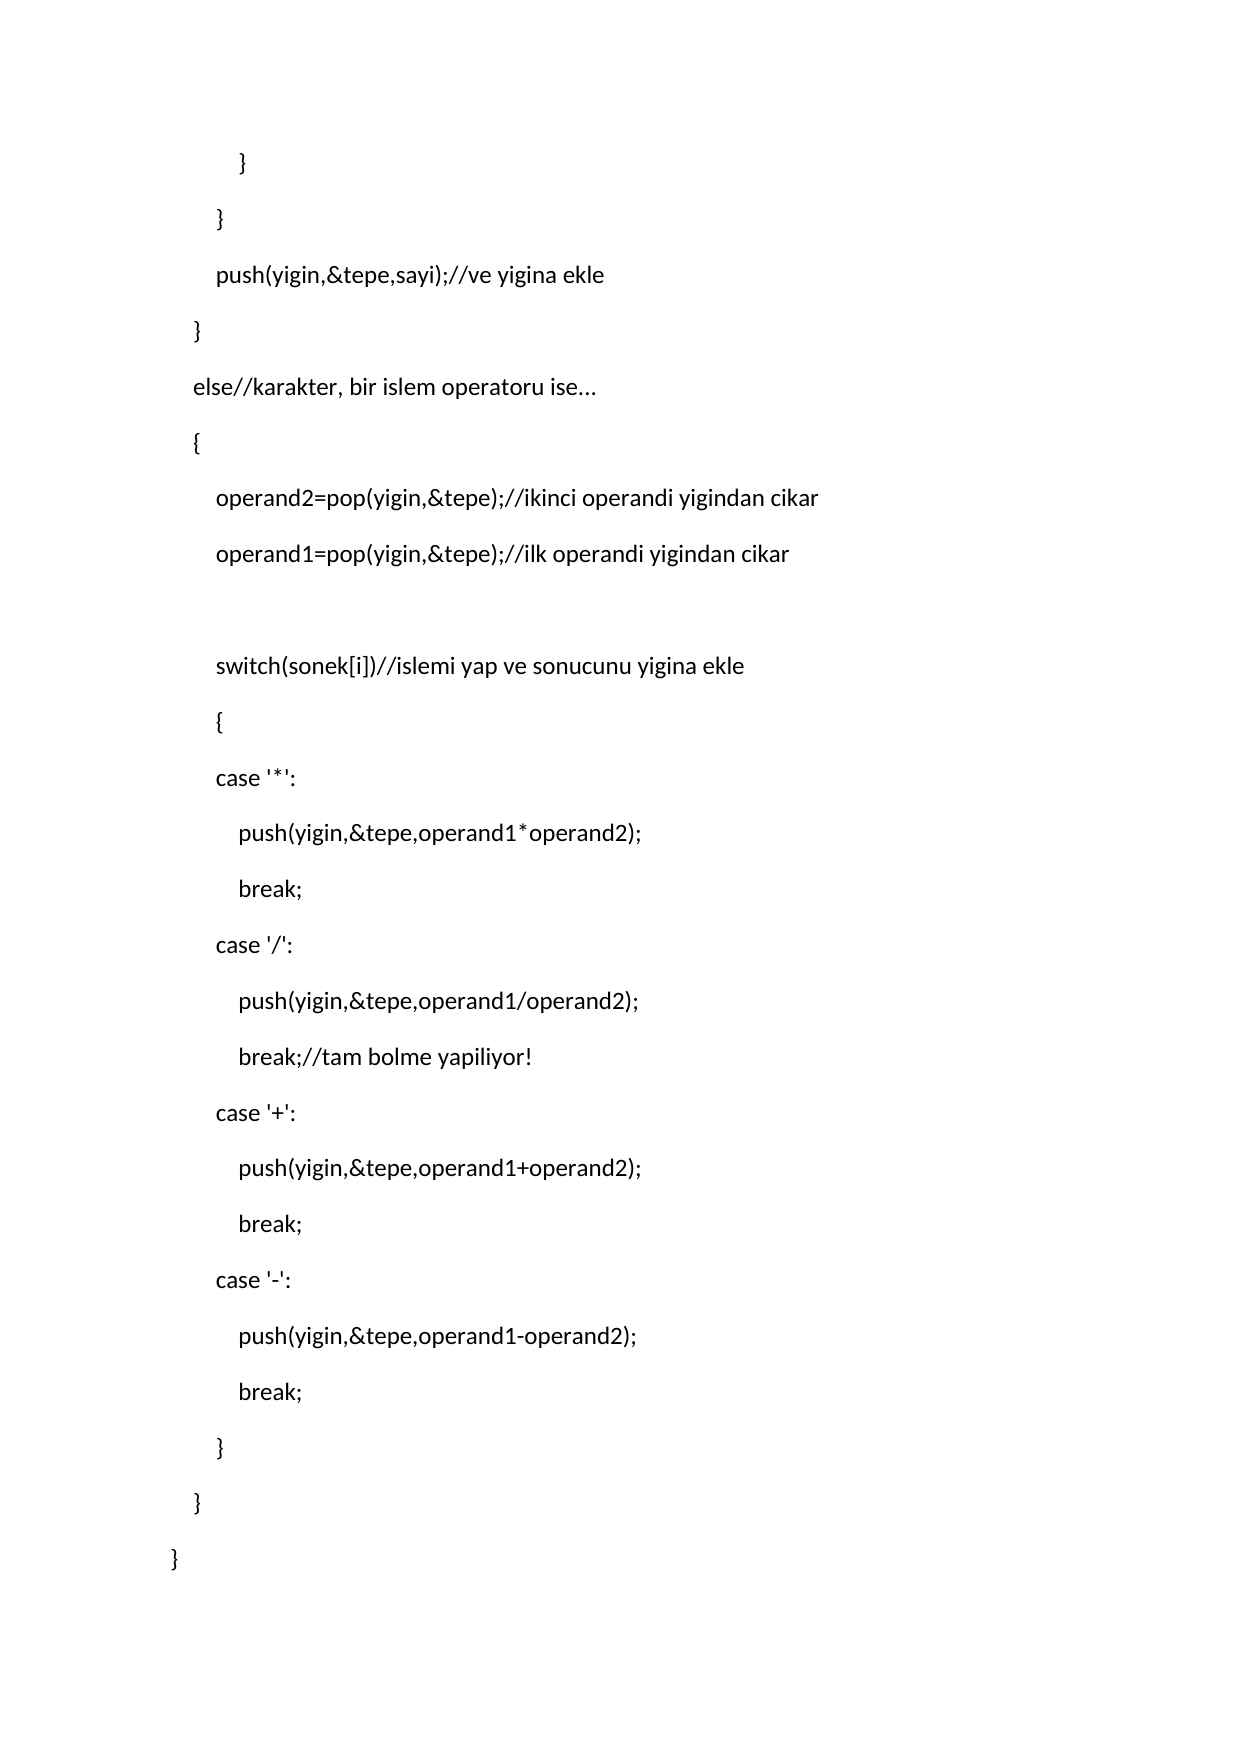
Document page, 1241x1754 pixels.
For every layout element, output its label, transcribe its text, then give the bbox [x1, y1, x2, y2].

text { [148, 427, 1093, 457]
text operand2=pop(yigin,&tepe);//ikinci operandi yigindan cikar [148, 483, 1093, 513]
text } [148, 1432, 1093, 1462]
text operand1=pop(yigin,&tepe);//ilk operandi yigindan cikar [148, 538, 1093, 569]
text push(yigin,&tepe,operand1/operand2); [148, 985, 1093, 1016]
text else//karakter, bir islem operatoru ise... [148, 371, 1093, 401]
text } [148, 1488, 1093, 1518]
text push(yigin,&tepe,sayi);//ve yigina ekle [148, 259, 1093, 290]
text push(yigin,&tepe,operand1-operand2); [148, 1320, 1093, 1351]
text break; [148, 873, 1093, 904]
text case '/': [148, 929, 1093, 960]
text { [148, 706, 1093, 736]
text } [148, 315, 1093, 346]
text break;//tam bolme yapiliyor! [148, 1041, 1093, 1071]
text } [148, 1543, 1093, 1574]
text } [148, 203, 1093, 234]
text case '*': [148, 762, 1093, 792]
text switch(sonek[i])//islemi yap ve sonucunu yigina ekle [148, 650, 1093, 681]
text break; [148, 1208, 1093, 1239]
text case '+': [148, 1097, 1093, 1127]
text } [148, 148, 1093, 178]
text case '-': [148, 1264, 1093, 1295]
text push(yigin,&tepe,operand1*operand2); [148, 818, 1093, 848]
text push(yigin,&tepe,operand1+operand2); [148, 1153, 1093, 1183]
text break; [148, 1376, 1093, 1406]
